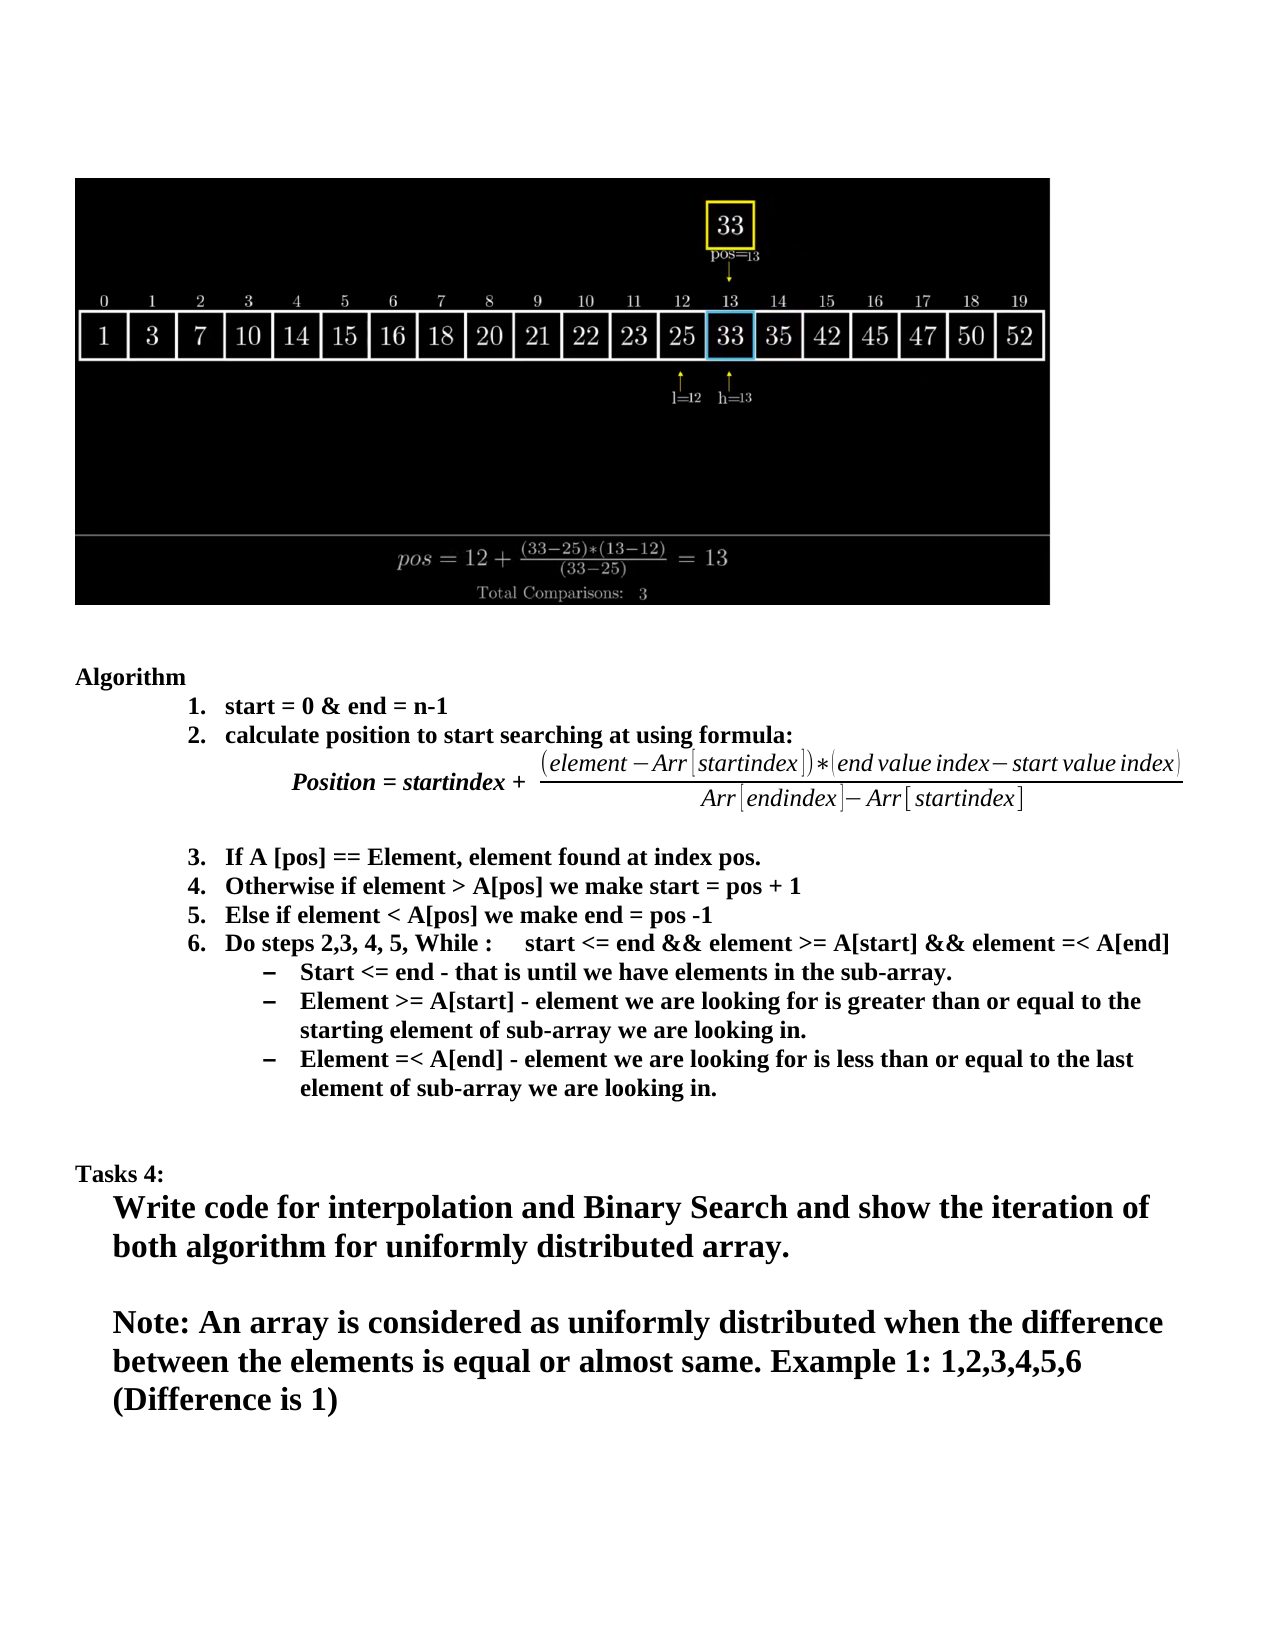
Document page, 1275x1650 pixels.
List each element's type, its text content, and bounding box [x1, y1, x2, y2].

list Do steps 2,3, 4, 5, While : start <= end && element >= A[start] && element =< A[end] [187, 928, 1200, 957]
list Element =< A[end] - element we are looking for is less than or equal to the last element of sub-array we are looking in. [262, 1044, 1200, 1101]
text Tasks 4: [75, 1159, 1200, 1188]
list Write code for interpolation and Binary Search and show the iteration of both algorithm for uniformly distributed array. [112, 1188, 1200, 1264]
list Else if element < A[pos] we make end = pos -1 [187, 900, 1200, 928]
list Element >= A[start] - element we are looking for is greater than or equal to the starting element of sub-array we are looking in. [262, 986, 1200, 1044]
list start = 0 & end = n-1 [187, 691, 1200, 720]
list Start <= end - that is until we have elements in the sub-array. [262, 957, 1200, 986]
list Note: An array is considered as uniformly distributed when the difference between the elements is equal or almost same. Example 1: 1,2,3,4,5,6 (Difference is 1) [112, 1303, 1200, 1418]
text Algorithm [75, 662, 1200, 691]
list Otherwise if element > A[pos] we make start = pos + 1 [187, 871, 1200, 900]
text Position = startindex + [75, 748, 1200, 813]
list calculate position to start searching at using formula: [187, 720, 1200, 748]
picture [75, 178, 1050, 605]
list If A [pos] == Element, element found at index pos. [187, 842, 1200, 871]
